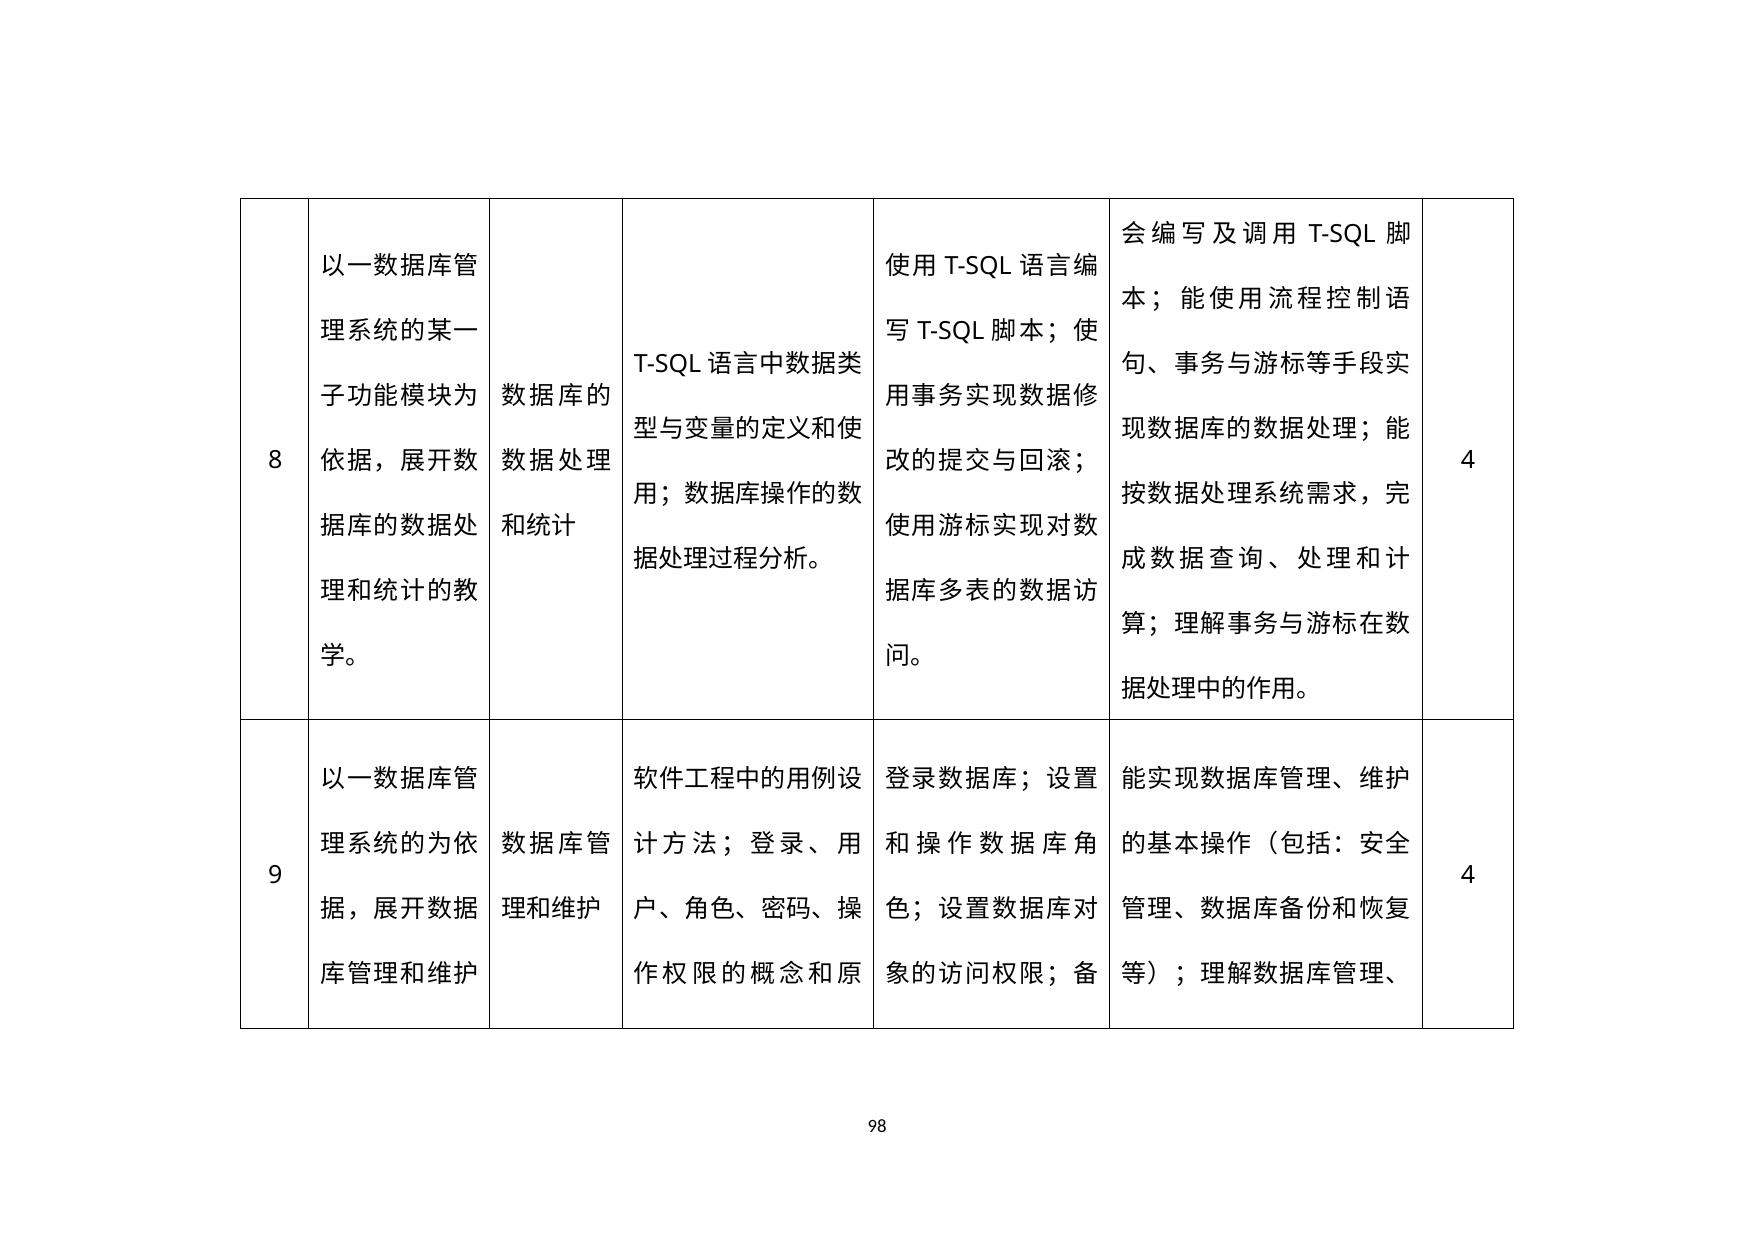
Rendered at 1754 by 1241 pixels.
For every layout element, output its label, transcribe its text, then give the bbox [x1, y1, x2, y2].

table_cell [1110, 720, 1422, 1028]
table_cell T-SQL语言中数据类型与变量的定义和使用；数据库操作的数据处理过程分析。 [623, 199, 873, 719]
table_cell 数据库管理和维护 [490, 720, 622, 1028]
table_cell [623, 720, 873, 1028]
table_cell 会编写及调用T-SQL脚本；能使用流程控制语句、事务与游标等手段实现数据库的数据处理；能按数据处理系统需求，完成数据查询、处理和计算；理解事务与游标在数据处理中的作用。 [1110, 199, 1422, 719]
table_cell 4 [1423, 199, 1513, 719]
table_cell 4 [1423, 720, 1513, 1028]
table_cell 8 [241, 199, 308, 719]
table_cell 数据库的数据处理和统计 [490, 199, 622, 719]
table_cell 9 [241, 720, 308, 1028]
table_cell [309, 720, 489, 1028]
table_cell 使用T-SQL语言编写T-SQL脚本；使用事务实现数据修改的提交与回滚；使用游标实现对数据库多表的数据访问。 [874, 199, 1109, 719]
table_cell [874, 720, 1109, 1028]
table_cell 以一数据库管理系统的某一子功能模块为依据，展开数据库的数据处理和统计的教学。 [309, 199, 489, 719]
